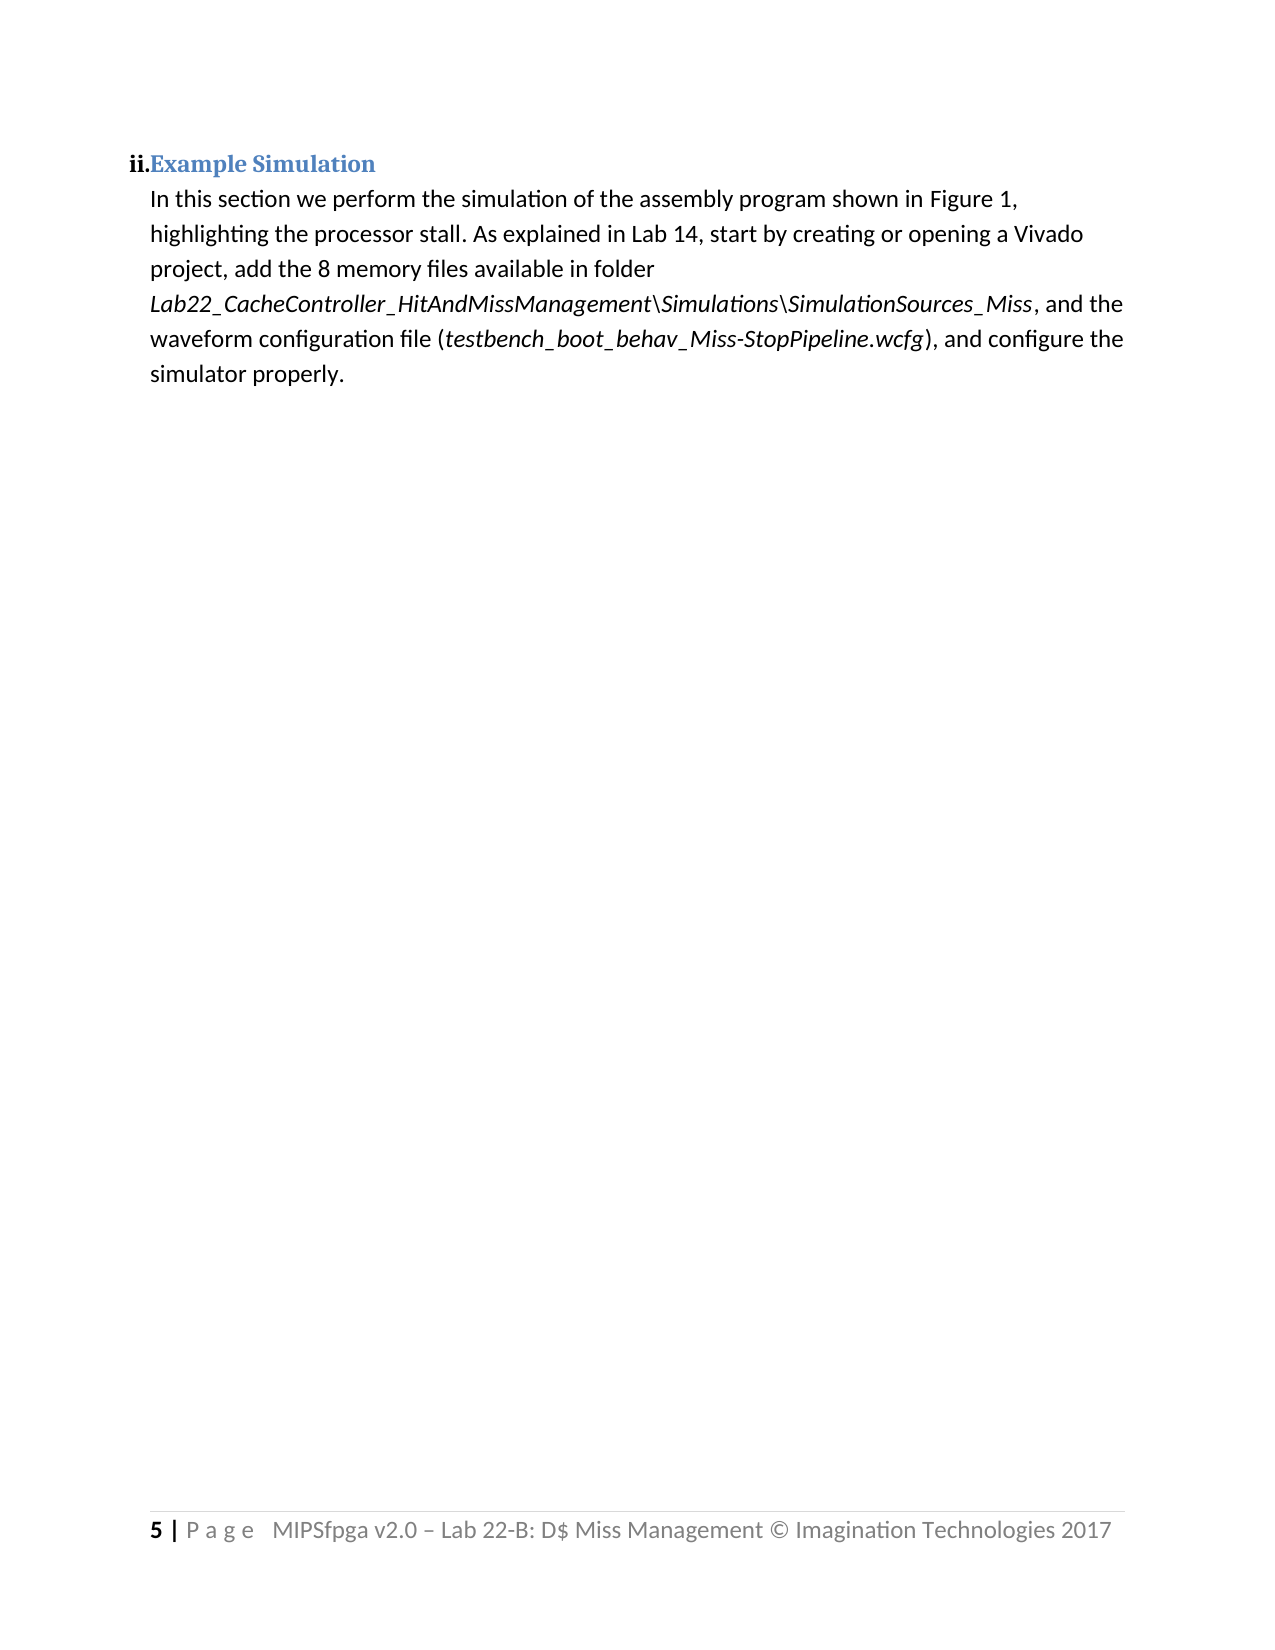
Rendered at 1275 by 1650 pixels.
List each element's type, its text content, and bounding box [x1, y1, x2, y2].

text In this section we perform the simulation of the assembly program shown in Figure 1, highlighting the processor stall. As explained in Lab 14, start by creating or opening a Vivado project, add the 8 memory files available in folder Lab22_CacheController_HitAndMissManagement\Simulations\SimulationSources_Miss, and the waveform configuration file (testbench_boot_behav_Miss-StopPipeline.wcfg), and configure the simulator properly. [150, 183, 1125, 388]
subtitle Example Simulation [150, 150, 1125, 179]
